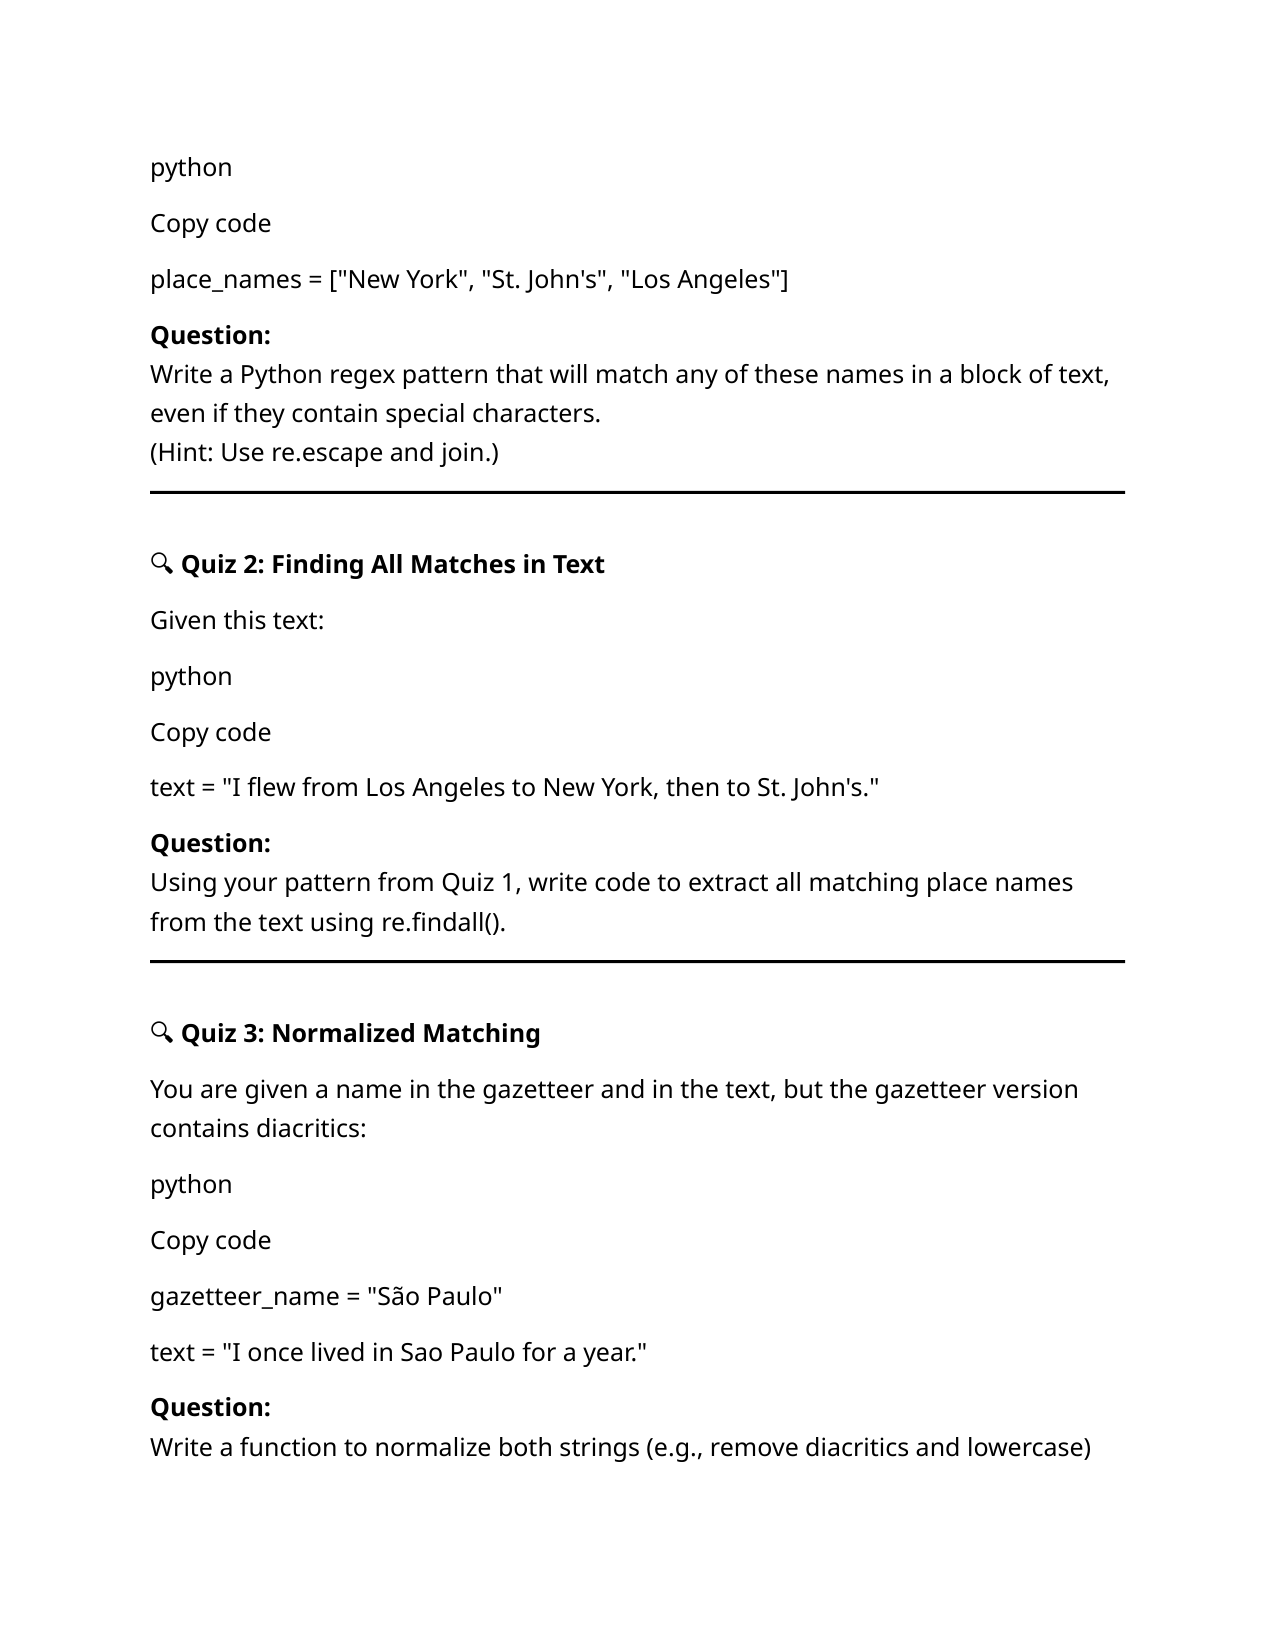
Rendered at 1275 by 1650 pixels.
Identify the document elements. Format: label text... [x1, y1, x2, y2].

text python [150, 658, 1125, 692]
text Copy code [150, 714, 1125, 748]
text text = "I once lived in Sao Paulo for a year." [150, 1334, 1125, 1368]
text Given this text: [150, 602, 1125, 637]
text Copy code [150, 1222, 1125, 1257]
text python [150, 1167, 1125, 1201]
text gazetteer_name = "São Paulo" [150, 1278, 1125, 1312]
text 🔍 Quiz 3: Normalized Matching [150, 1016, 1125, 1050]
text 🔍 Quiz 2: Finding All Matches in Text [150, 547, 1125, 581]
text Copy code [150, 206, 1125, 240]
text place_names = ["New York", "St. John's", "Los Angeles"] [150, 262, 1125, 296]
text python [150, 150, 1125, 184]
text text = "I flew from Los Angeles to New York, then to St. John's." [150, 770, 1125, 804]
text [150, 1390, 1125, 1463]
text Question: Using your pattern from Quiz 1, write code to extract all matching place names from the text using re.findall(). [150, 826, 1125, 938]
text You are given a name in the gazetteer and in the text, but the gazetteer version contains diacritics: [150, 1072, 1125, 1145]
text Question: Write a Python regex pattern that will match any of these names in a block of text, even if they contain special characters. (Hint: Use re.escape and join.) [150, 317, 1125, 469]
